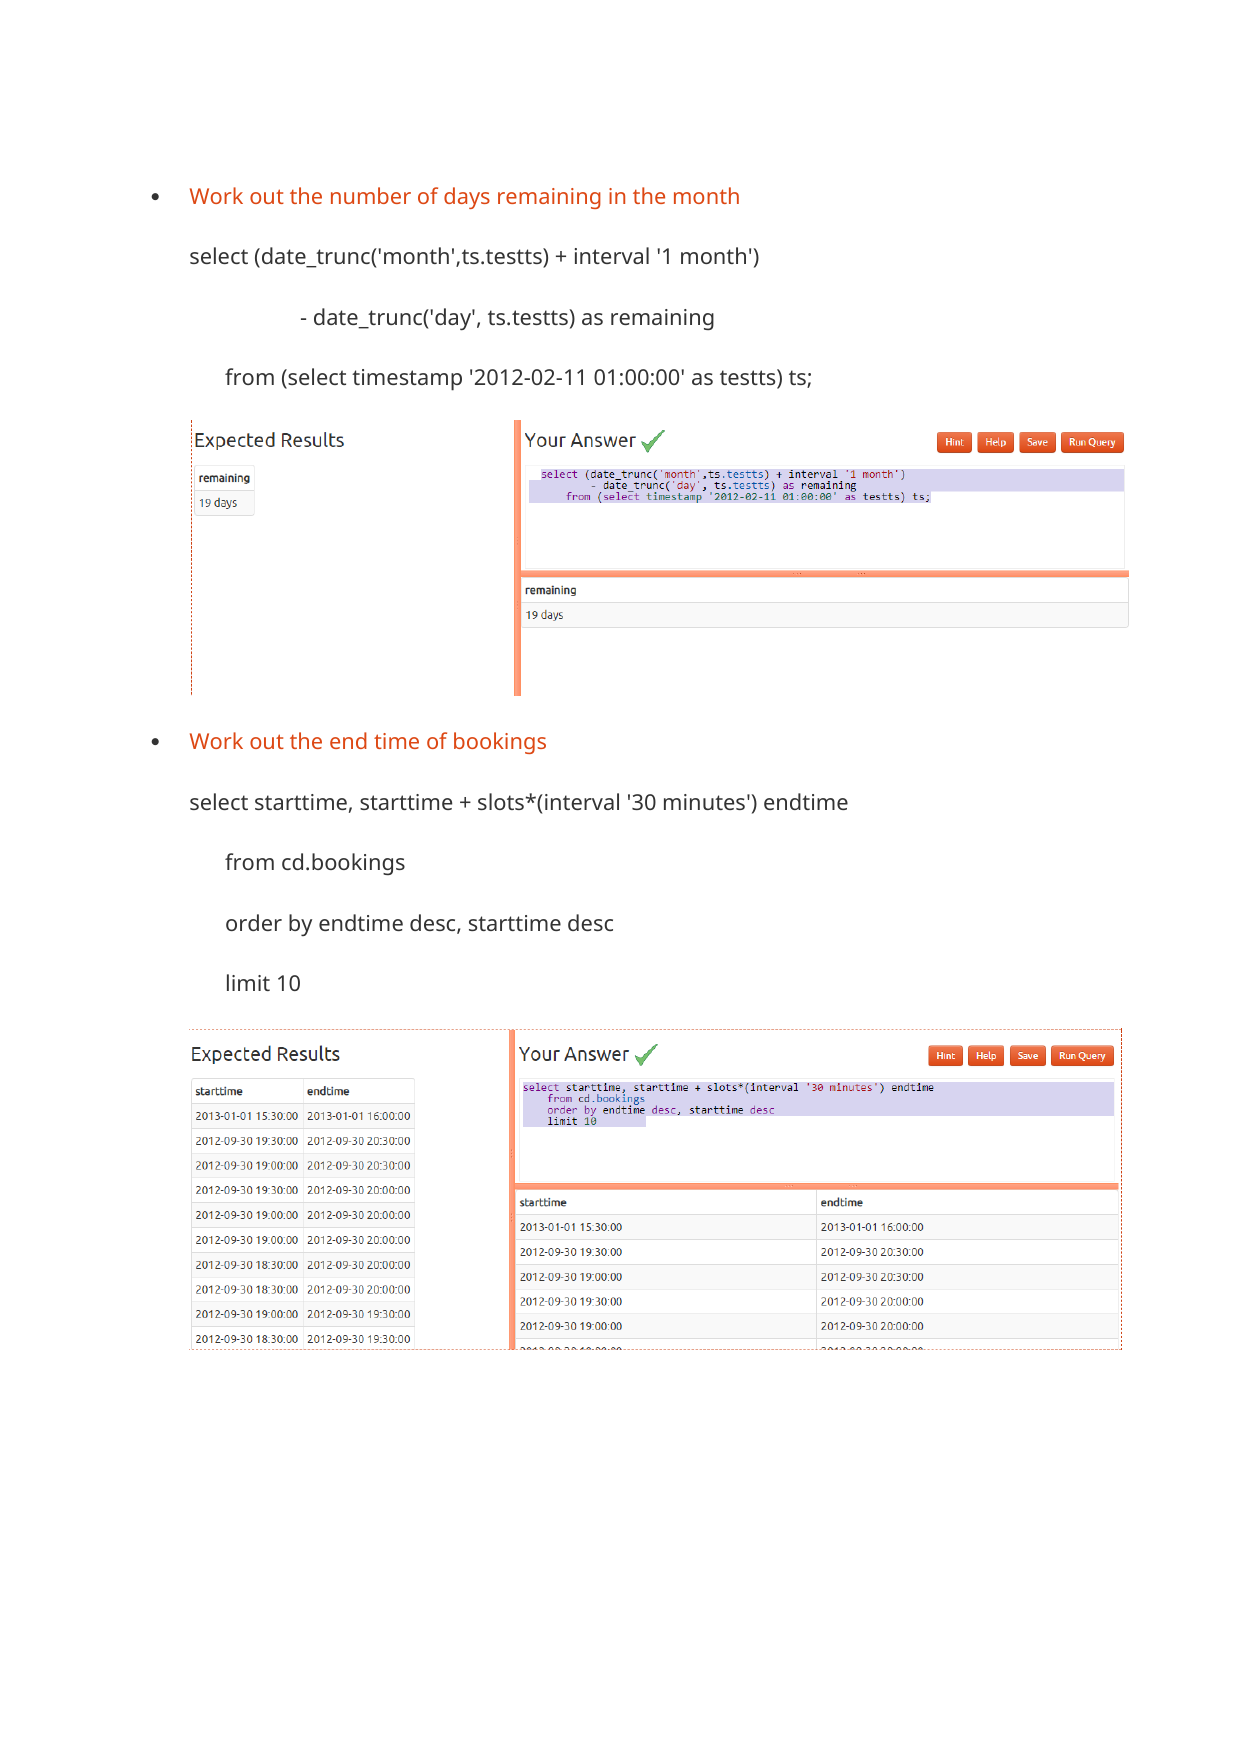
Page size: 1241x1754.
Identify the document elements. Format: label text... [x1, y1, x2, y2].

picture [189, 1026, 1130, 1358]
picture [189, 420, 1130, 696]
list Work out the end time of bookings [152, 725, 1090, 756]
text - date_trunc('day', ts.testts) as remaining [189, 300, 1090, 331]
text order by endtime desc, starttime desc [189, 906, 1090, 937]
text limit 10 [189, 966, 1090, 998]
text from (select timestamp '2012-02-11 01:00:00' as testts) ts; [189, 360, 1090, 392]
text select starttime, starttime + slots*(interval '30 minutes') endtime [189, 785, 1090, 816]
text select (date_trunc('month',ts.testts) + interval '1 month') [189, 239, 1090, 271]
text from cd.bookings [189, 846, 1090, 877]
list Work out the number of days remaining in the month [152, 179, 1090, 210]
